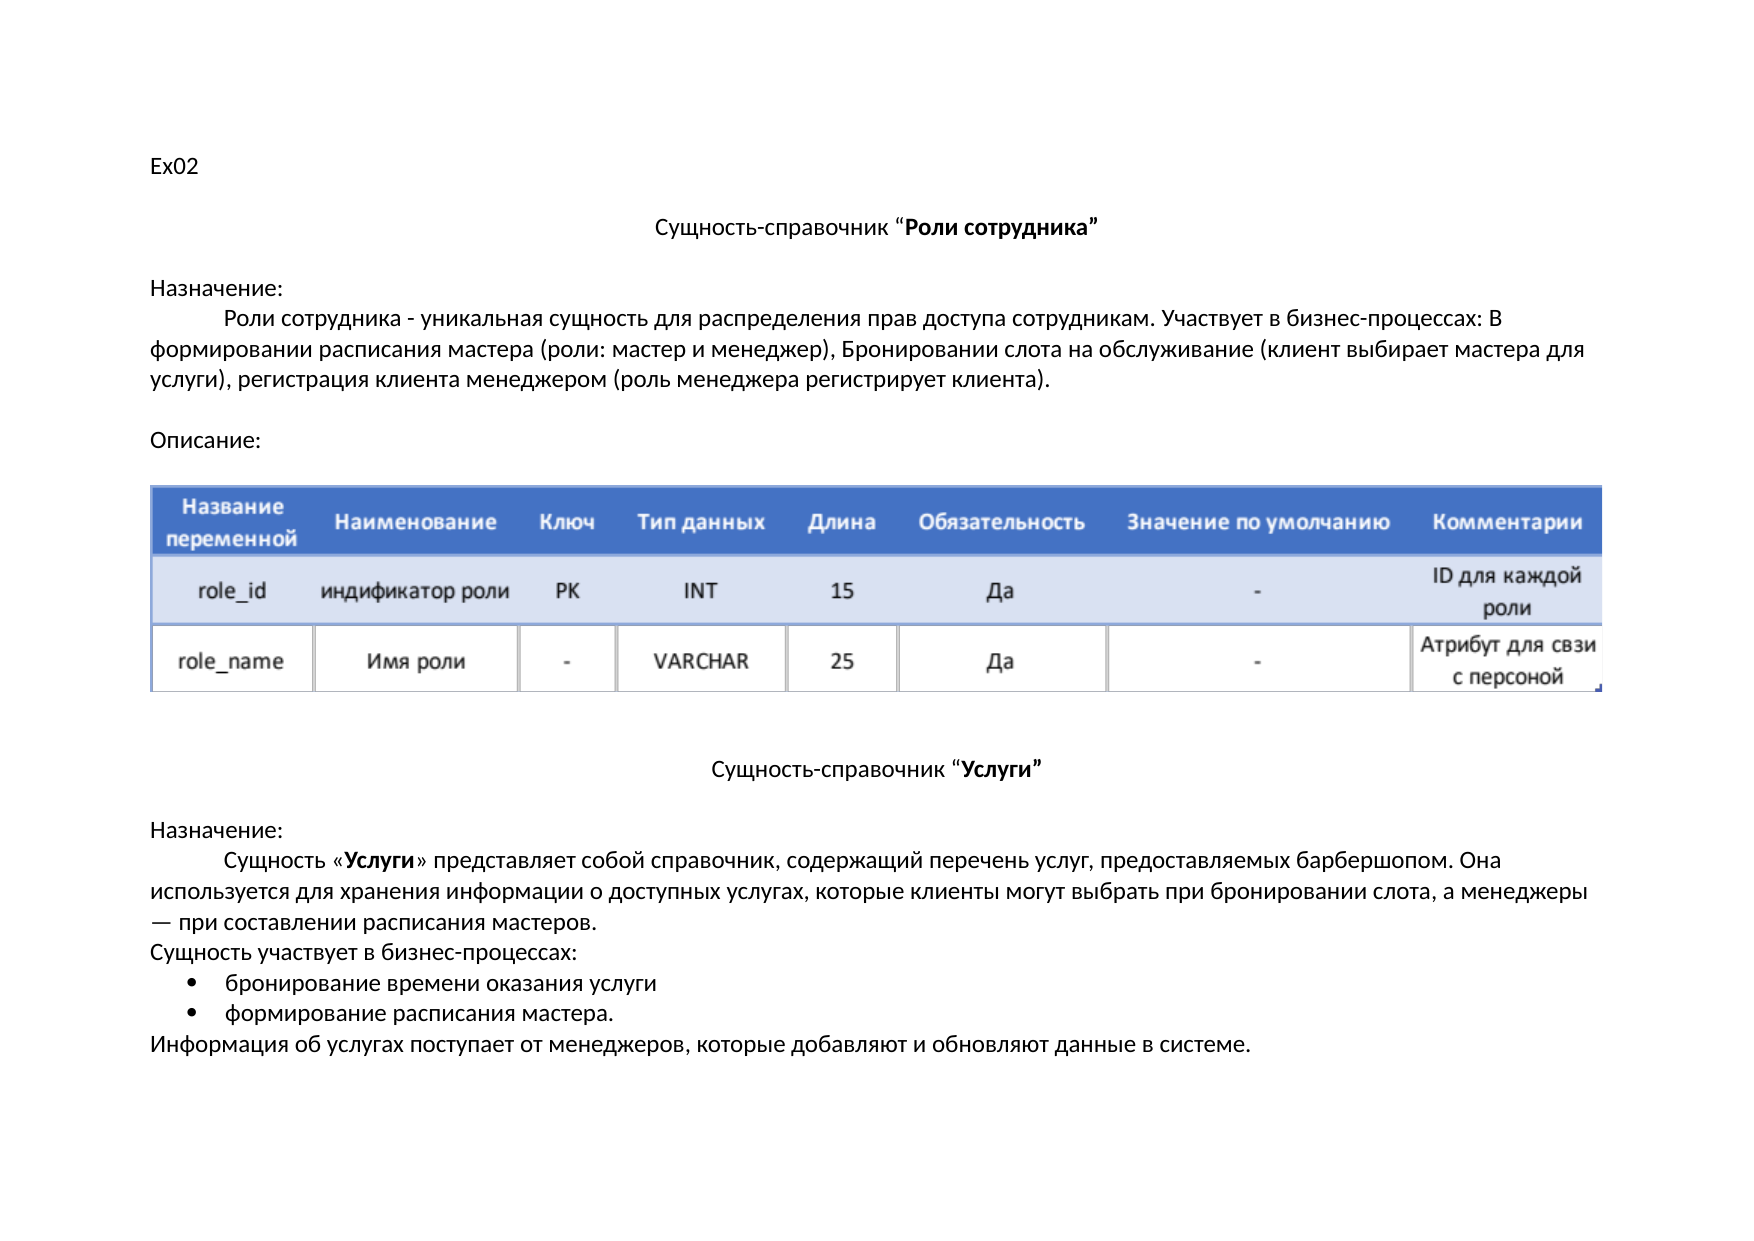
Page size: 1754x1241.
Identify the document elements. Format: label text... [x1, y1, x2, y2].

text Ex02 [150, 150, 1604, 181]
text Сущность-справочник “Услуги” [150, 753, 1604, 783]
text Описание: [150, 425, 1604, 455]
text Сущность участвует в бизнес-процессах: [150, 936, 1604, 967]
text Назначение: [150, 814, 1604, 844]
list формирование расписания мастера. [187, 997, 1604, 1028]
text Сущность-справочник “Роли сотрудника” [150, 211, 1604, 242]
text Назначение: [150, 272, 1604, 303]
list бронирование времени оказания услуги [187, 967, 1604, 997]
text Информация об услугах поступает от менеджеров, которые добавляют и обновляют данные в системе. [150, 1028, 1604, 1058]
text Сущность «Услуги» представляет собой справочник, содержащий перечень услуг, предоставляемых барбершопом. Она используется для хранения информации о доступных услугах, которые клиенты могут выбрать при бронировании слота, а менеджеры — при составлении расписания мастеров. [150, 844, 1604, 936]
text Роли сотрудника - уникальная сущность для распределения прав доступа сотрудникам. Участвует в бизнес-процессах: В формировании расписания мастера (роли: мастер и менеджер), Бронировании слота на обслуживание (клиент выбирает мастера для услуги), регистрация клиента менеджером (роль менеджера регистрирует клиента). [150, 303, 1604, 394]
